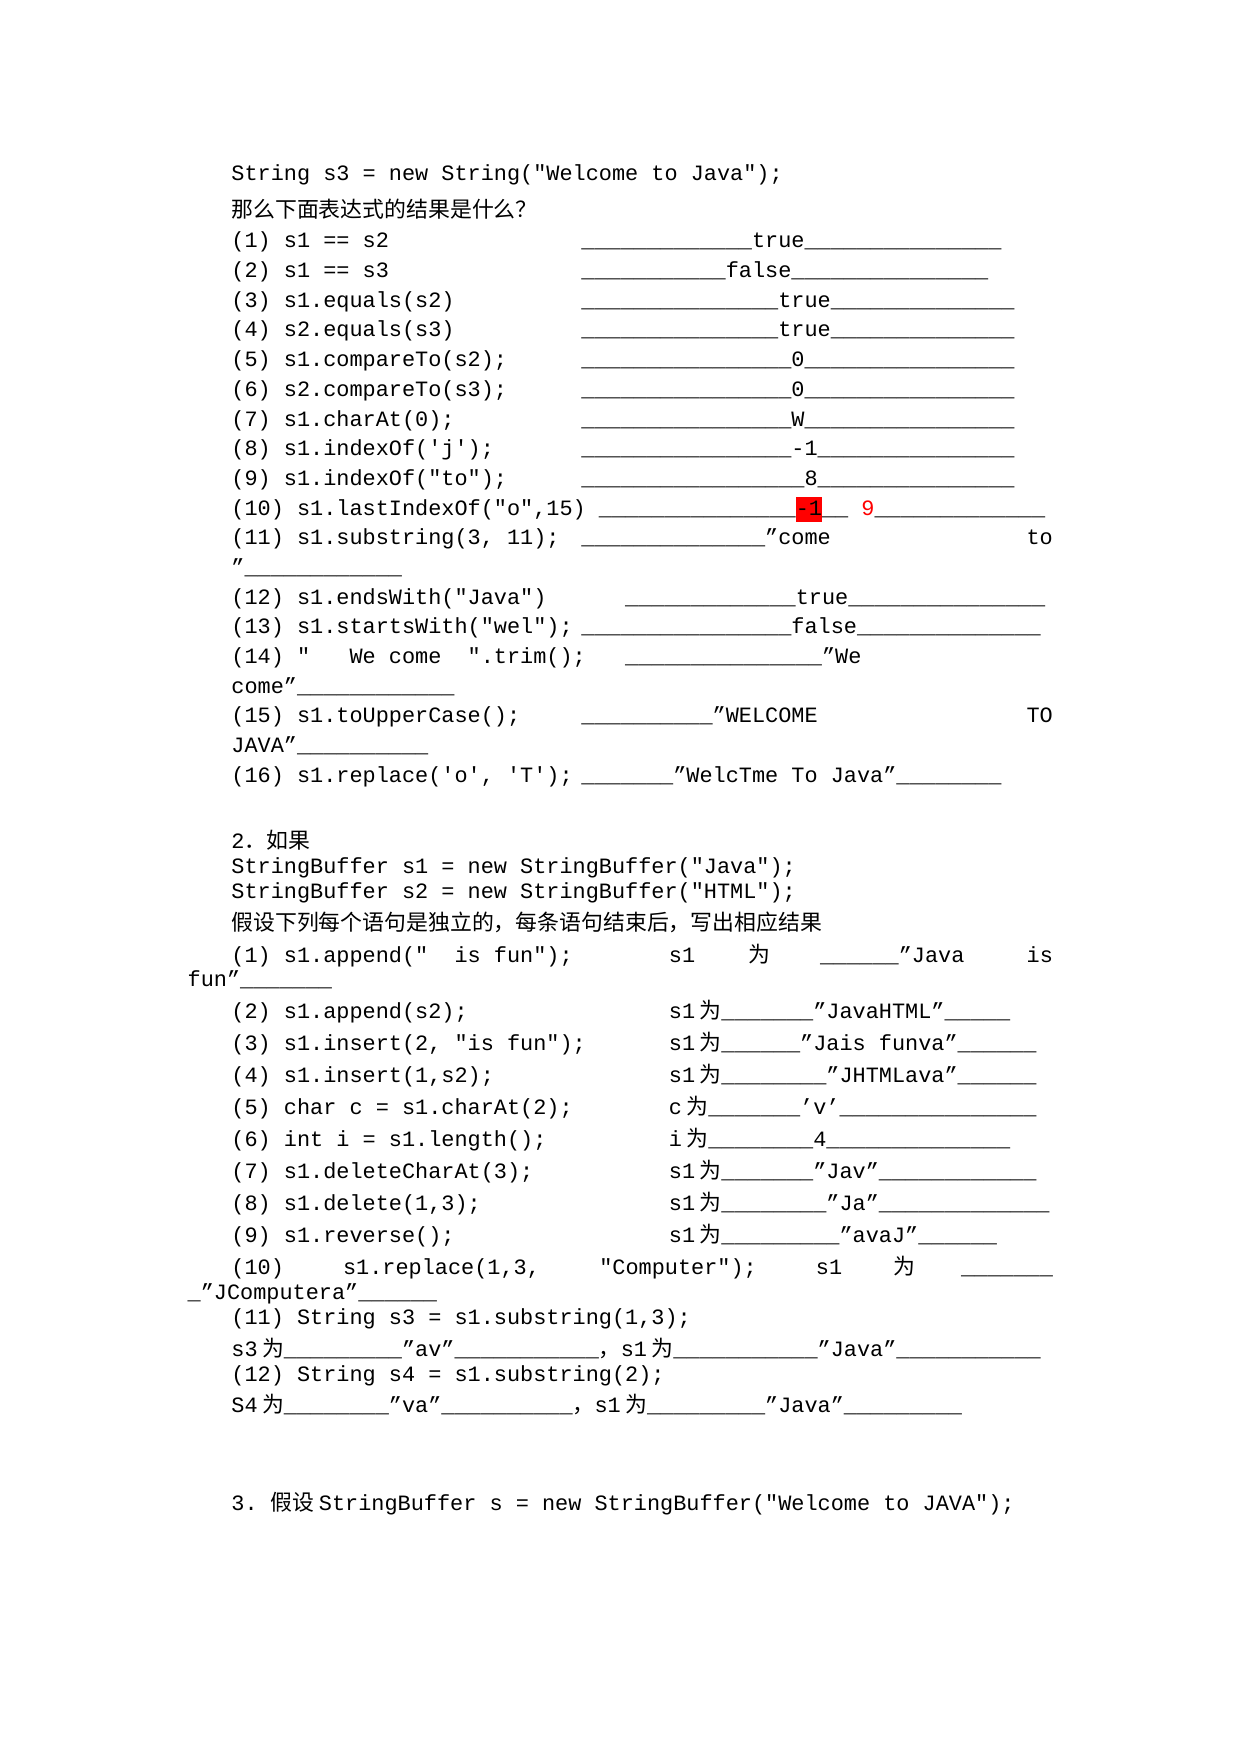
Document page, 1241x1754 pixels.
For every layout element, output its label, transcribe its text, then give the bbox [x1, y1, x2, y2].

text (4) s2.equals(s3) _______________true______________ [231, 319, 1053, 343]
text (9) s1.indexOf("to"); _________________8_______________ [231, 467, 1053, 492]
text (10) s1.lastIndexOf("o",15) _______________-1__ 9_____________ [822, 497, 1053, 522]
text (8) s1.indexOf('j'); ________________-1_______________ [231, 437, 1053, 462]
text (5) char c = s1.charAt(2); c为_______’v’_______________ [187, 1089, 1053, 1121]
text 2．如果 [187, 823, 1053, 855]
text (9) s1.reverse(); s1为_________”avaJ”______ [187, 1217, 1053, 1249]
text (3) s1.equals(s2) _______________true______________ [231, 289, 1053, 314]
text (2) s1 == s3 ___________false_______________ [231, 259, 1053, 284]
text (3) s1.insert(2, "is fun"); s1为______”Jais funva”______ [187, 1025, 1053, 1057]
text (7) s1.deleteCharAt(3); s1为_______”Jav”____________ [187, 1153, 1053, 1185]
text (6) s2.compareTo(s3); ________________0________________ [231, 378, 1053, 403]
text String s3 = new String("Welcome to Java"); [231, 162, 1053, 187]
text StringBuffer s1 = new StringBuffer("Java"); [187, 855, 1053, 880]
text (13) s1.startsWith("wel"); ________________false______________ [231, 616, 1053, 640]
text 假设下列每个语句是独立的，每条语句结束后，写出相应结果 [187, 905, 1053, 937]
text (11) String s3 = s1.substring(1,3); [187, 1306, 1053, 1331]
text S4为________”va”__________，s1为_________”Java”_________ [187, 1387, 1053, 1419]
text (14) " We come ".trim(); _______________”We come”____________ [231, 645, 1053, 700]
text (12) String s4 = s1.substring(2); [187, 1363, 1053, 1387]
text (12) s1.endsWith("Java") _____________true_______________ [231, 586, 1053, 611]
text (1) s1.append(" is fun"); s1为______”Java is fun”_______ [187, 937, 1053, 993]
text (15) s1.toUpperCase(); __________”WELCOME TO JAVA”__________ [231, 704, 1053, 759]
text (4) s1.insert(1,s2); s1为________”JHTMLava”______ [187, 1057, 1053, 1089]
text (5) s1.compareTo(s2); ________________0________________ [231, 348, 1053, 373]
text StringBuffer s2 = new StringBuffer("HTML"); [187, 880, 1053, 905]
text (16) s1.replace('o', 'T'); _______”WelcTme To Java”________ [231, 764, 1053, 789]
text (8) s1.delete(1,3); s1为________”Ja”_____________ [187, 1185, 1053, 1217]
text (10) s1.replace(1,3, "Computer"); s1为________”JComputera”______ [187, 1249, 1053, 1306]
text (6) int i = s1.length(); i为________4______________ [187, 1121, 1053, 1153]
text (1) s1 == s2 _____________true_______________ [231, 229, 1053, 254]
text s3为_________”av”___________，s1为___________”Java”___________ [187, 1331, 1053, 1363]
text 那么下面表达式的结果是什么？ [231, 192, 1053, 223]
text 3. 假设StringBuffer s = new StringBuffer("Welcome to JAVA"); [187, 1485, 1053, 1517]
text (7) s1.charAt(0); ________________W________________ [231, 408, 1053, 432]
text (11) s1.substring(3, 11); ______________”come to ”____________ [231, 526, 1053, 581]
text (10) s1.lastIndexOf("o",15) _______________-1__ 9_____________ [231, 497, 796, 522]
text (2) s1.append(s2); s1为_______”JavaHTML”_____ [187, 993, 1053, 1025]
